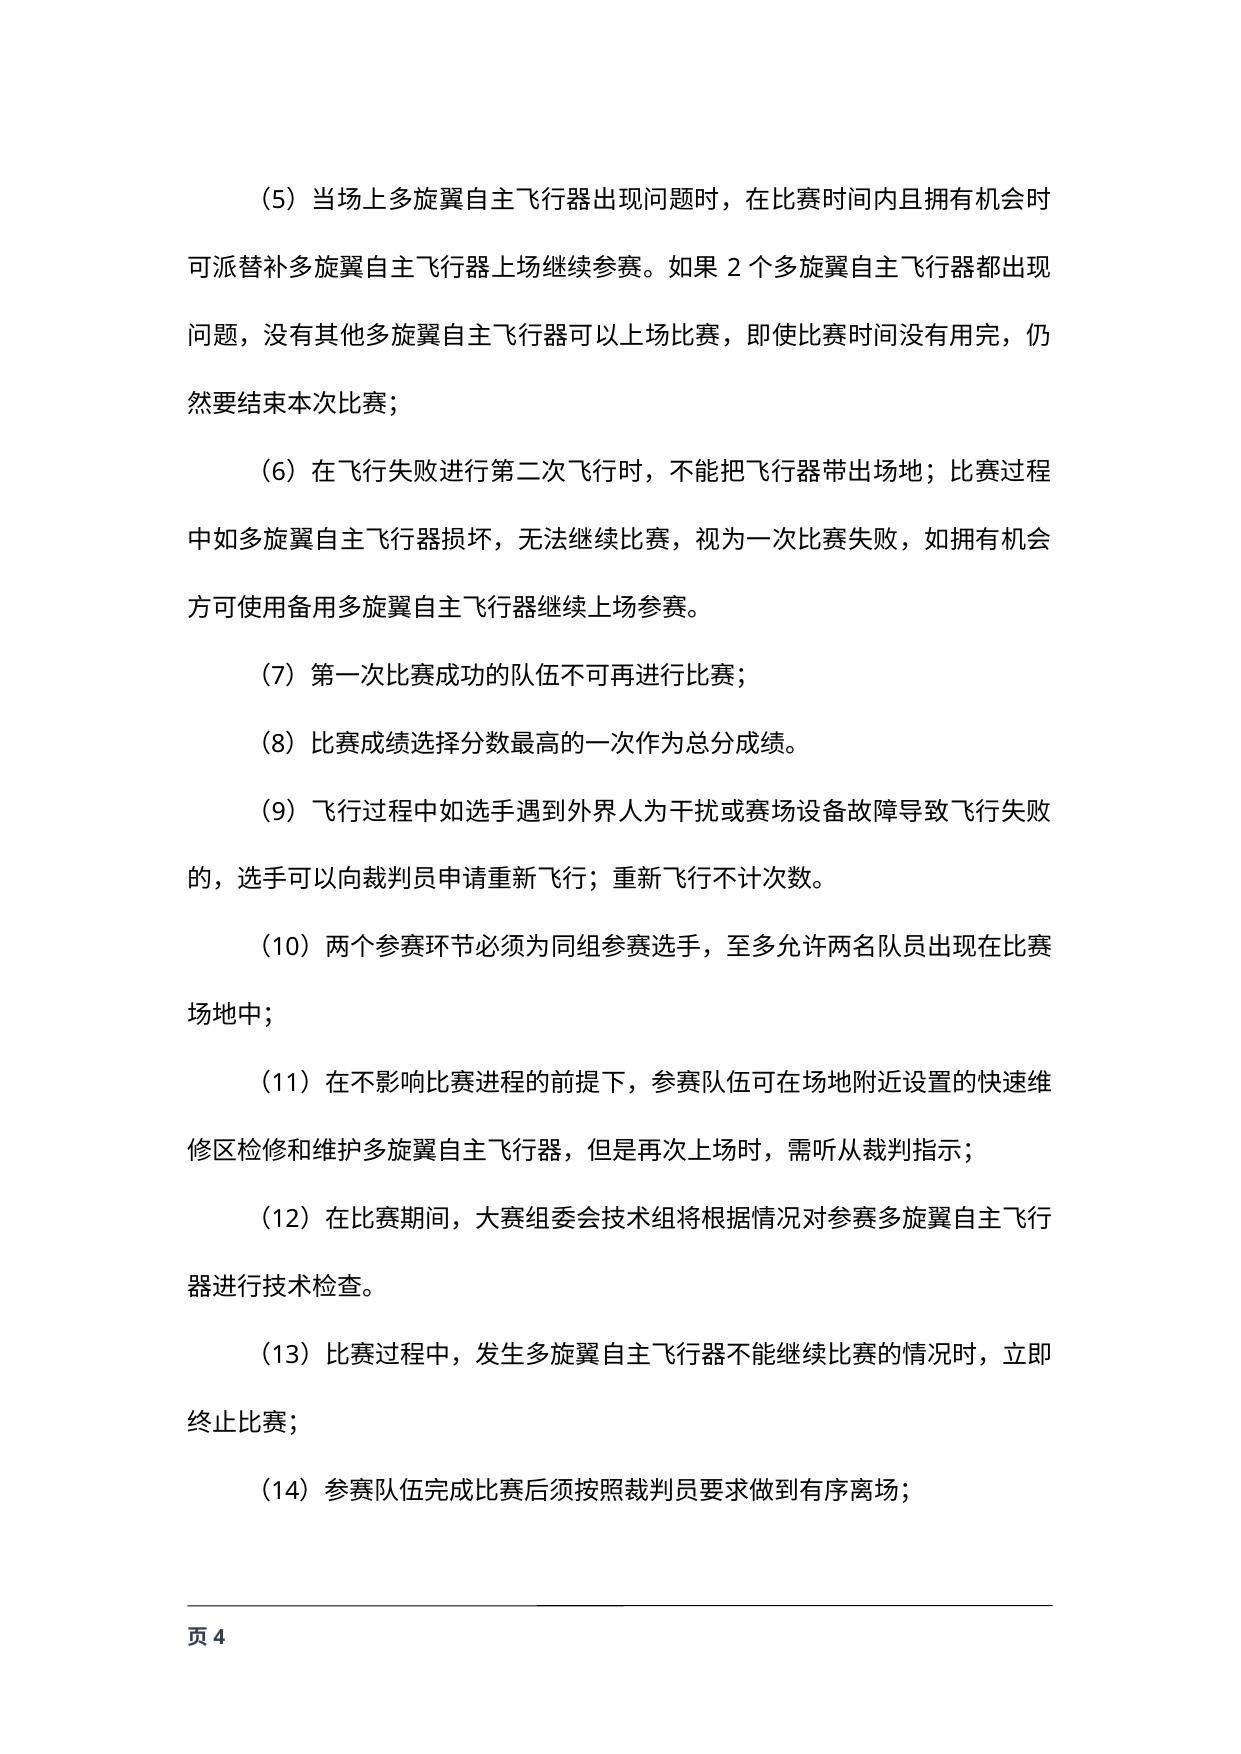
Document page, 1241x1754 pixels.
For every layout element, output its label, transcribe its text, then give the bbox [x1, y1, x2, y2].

text （6）在飞行失败进行第二次飞行时，不能把飞行器带出场地；比赛过程中如多旋翼自主飞行器损坏，无法继续比赛，视为一次比赛失败，如拥有机会方可使用备用多旋翼自主飞行器继续上场参赛。 [187, 436, 1053, 639]
text （12）在比赛期间，大赛组委会技术组将根据情况对参赛多旋翼自主飞行器进行技术检查。 [187, 1183, 1053, 1318]
text （7）第一次比赛成功的队伍不可再进行比赛； [187, 639, 1053, 707]
text （8）比赛成绩选择分数最高的一次作为总分成绩。 [187, 707, 1053, 775]
text （14）参赛队伍完成比赛后须按照裁判员要求做到有序离场； [187, 1454, 1053, 1522]
text （13）比赛过程中，发生多旋翼自主飞行器不能继续比赛的情况时，立即终止比赛； [187, 1318, 1053, 1454]
text （11）在不影响比赛进程的前提下，参赛队伍可在场地附近设置的快速维修区检修和维护多旋翼自主飞行器，但是再次上场时，需听从裁判指示； [187, 1047, 1053, 1183]
text （10）两个参赛环节必须为同组参赛选手，至多允许两名队员出现在比赛场地中； [187, 911, 1053, 1047]
text （9）飞行过程中如选手遇到外界人为干扰或赛场设备故障导致飞行失败的，选手可以向裁判员申请重新飞行；重新飞行不计次数。 [187, 775, 1053, 911]
text （5）当场上多旋翼自主飞行器出现问题时，在比赛时间内且拥有机会时可派替补多旋翼自主飞行器上场继续参赛。如果 2 个多旋翼自主飞行器都出现问题，没有其他多旋翼自主飞行器可以上场比赛，即使比赛时间没有用完，仍然要结束本次比赛； [187, 164, 1053, 436]
